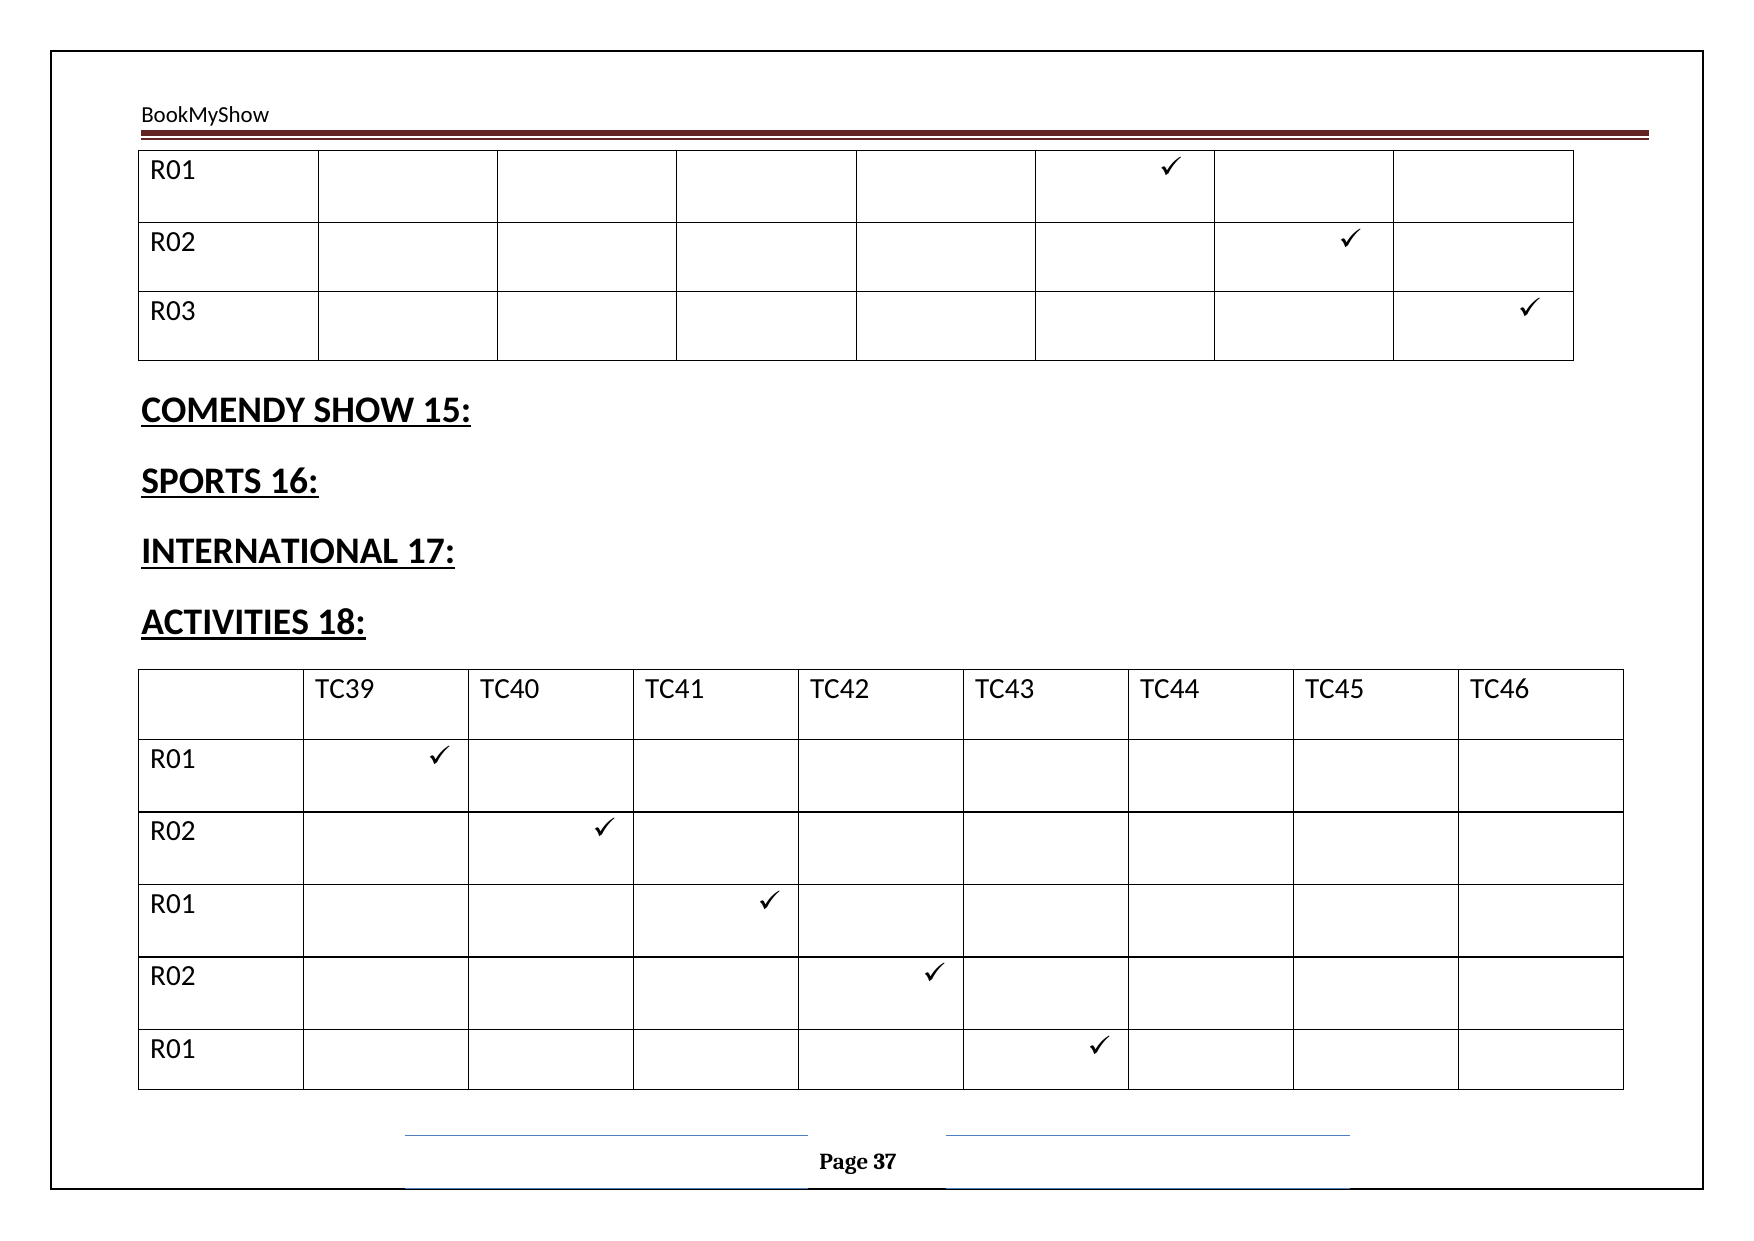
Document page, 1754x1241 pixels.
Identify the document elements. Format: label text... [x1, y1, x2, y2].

table_cell [469, 740, 633, 811]
text INTERNATIONAL 17: [141, 527, 1649, 573]
table_cell [1129, 740, 1293, 811]
table_cell R01 [139, 151, 318, 222]
table_cell [1215, 151, 1393, 222]
table_cell [1036, 223, 1214, 291]
table_cell [498, 223, 676, 291]
table_cell [1294, 740, 1458, 811]
table_cell [1129, 1030, 1293, 1089]
table_cell [1129, 885, 1293, 956]
table_cell [799, 813, 963, 884]
table_cell [1394, 223, 1573, 291]
table_cell [1036, 151, 1214, 222]
table_cell [1459, 885, 1623, 956]
table_cell R02 [139, 958, 303, 1029]
table_cell [1294, 1030, 1458, 1089]
table_cell [634, 740, 798, 811]
table_cell [964, 958, 1128, 1029]
table_cell [1394, 151, 1573, 222]
table_cell [1394, 292, 1573, 360]
table_cell [1294, 885, 1458, 956]
table_cell [634, 885, 798, 956]
table_cell [319, 292, 497, 360]
table_header TC42 [799, 670, 963, 739]
table_cell [677, 151, 856, 222]
table_cell [964, 885, 1128, 956]
table_header TC46 [1459, 670, 1623, 739]
table_cell [1294, 958, 1458, 1029]
table_cell [1036, 292, 1214, 360]
text SPORTS 16: [141, 457, 1649, 502]
table_cell [677, 292, 856, 360]
table_cell R03 [139, 292, 318, 360]
table_cell R02 [139, 223, 318, 291]
table_cell [319, 151, 497, 222]
table_cell [799, 740, 963, 811]
table_header TC43 [964, 670, 1128, 739]
table_cell [1459, 1030, 1623, 1089]
table_cell [1215, 223, 1393, 291]
table_cell [304, 740, 468, 811]
table_cell [469, 813, 633, 884]
table_cell [964, 1030, 1128, 1089]
table_cell [799, 1030, 963, 1089]
table_cell [857, 151, 1035, 222]
table_header TC41 [634, 670, 798, 739]
table_cell [634, 813, 798, 884]
table_cell R01 [139, 1030, 303, 1089]
table_cell [1294, 813, 1458, 884]
table_header TC45 [1294, 670, 1458, 739]
table_cell [857, 223, 1035, 291]
table_cell [964, 813, 1128, 884]
table_cell [964, 740, 1128, 811]
table_header TC40 [469, 670, 633, 739]
table_header TC44 [1129, 670, 1293, 739]
table_cell [1129, 958, 1293, 1029]
table_cell [469, 885, 633, 956]
table_cell [677, 223, 856, 291]
table_cell [634, 958, 798, 1029]
table_header TC39 [304, 670, 468, 739]
table_cell [319, 223, 497, 291]
table_cell [799, 958, 963, 1029]
table_cell [304, 813, 468, 884]
text ACTIVITIES 18: [141, 598, 1649, 644]
table_cell R01 [139, 740, 303, 811]
table_cell [469, 1030, 633, 1089]
table_cell [857, 292, 1035, 360]
table_cell [1459, 813, 1623, 884]
table_cell [469, 958, 633, 1029]
table_cell [1459, 958, 1623, 1029]
table_cell [1129, 813, 1293, 884]
table_cell [498, 151, 676, 222]
table_cell [304, 885, 468, 956]
table_cell [498, 292, 676, 360]
table_cell R02 [139, 813, 303, 884]
table_cell [1215, 292, 1393, 360]
text COMENDY SHOW 15: [141, 386, 1649, 432]
table_cell R01 [139, 885, 303, 956]
table_cell [1459, 740, 1623, 811]
table_cell [799, 885, 963, 956]
table_cell [304, 1030, 468, 1089]
table_cell [634, 1030, 798, 1089]
table_cell [304, 958, 468, 1029]
table_header [139, 670, 303, 739]
